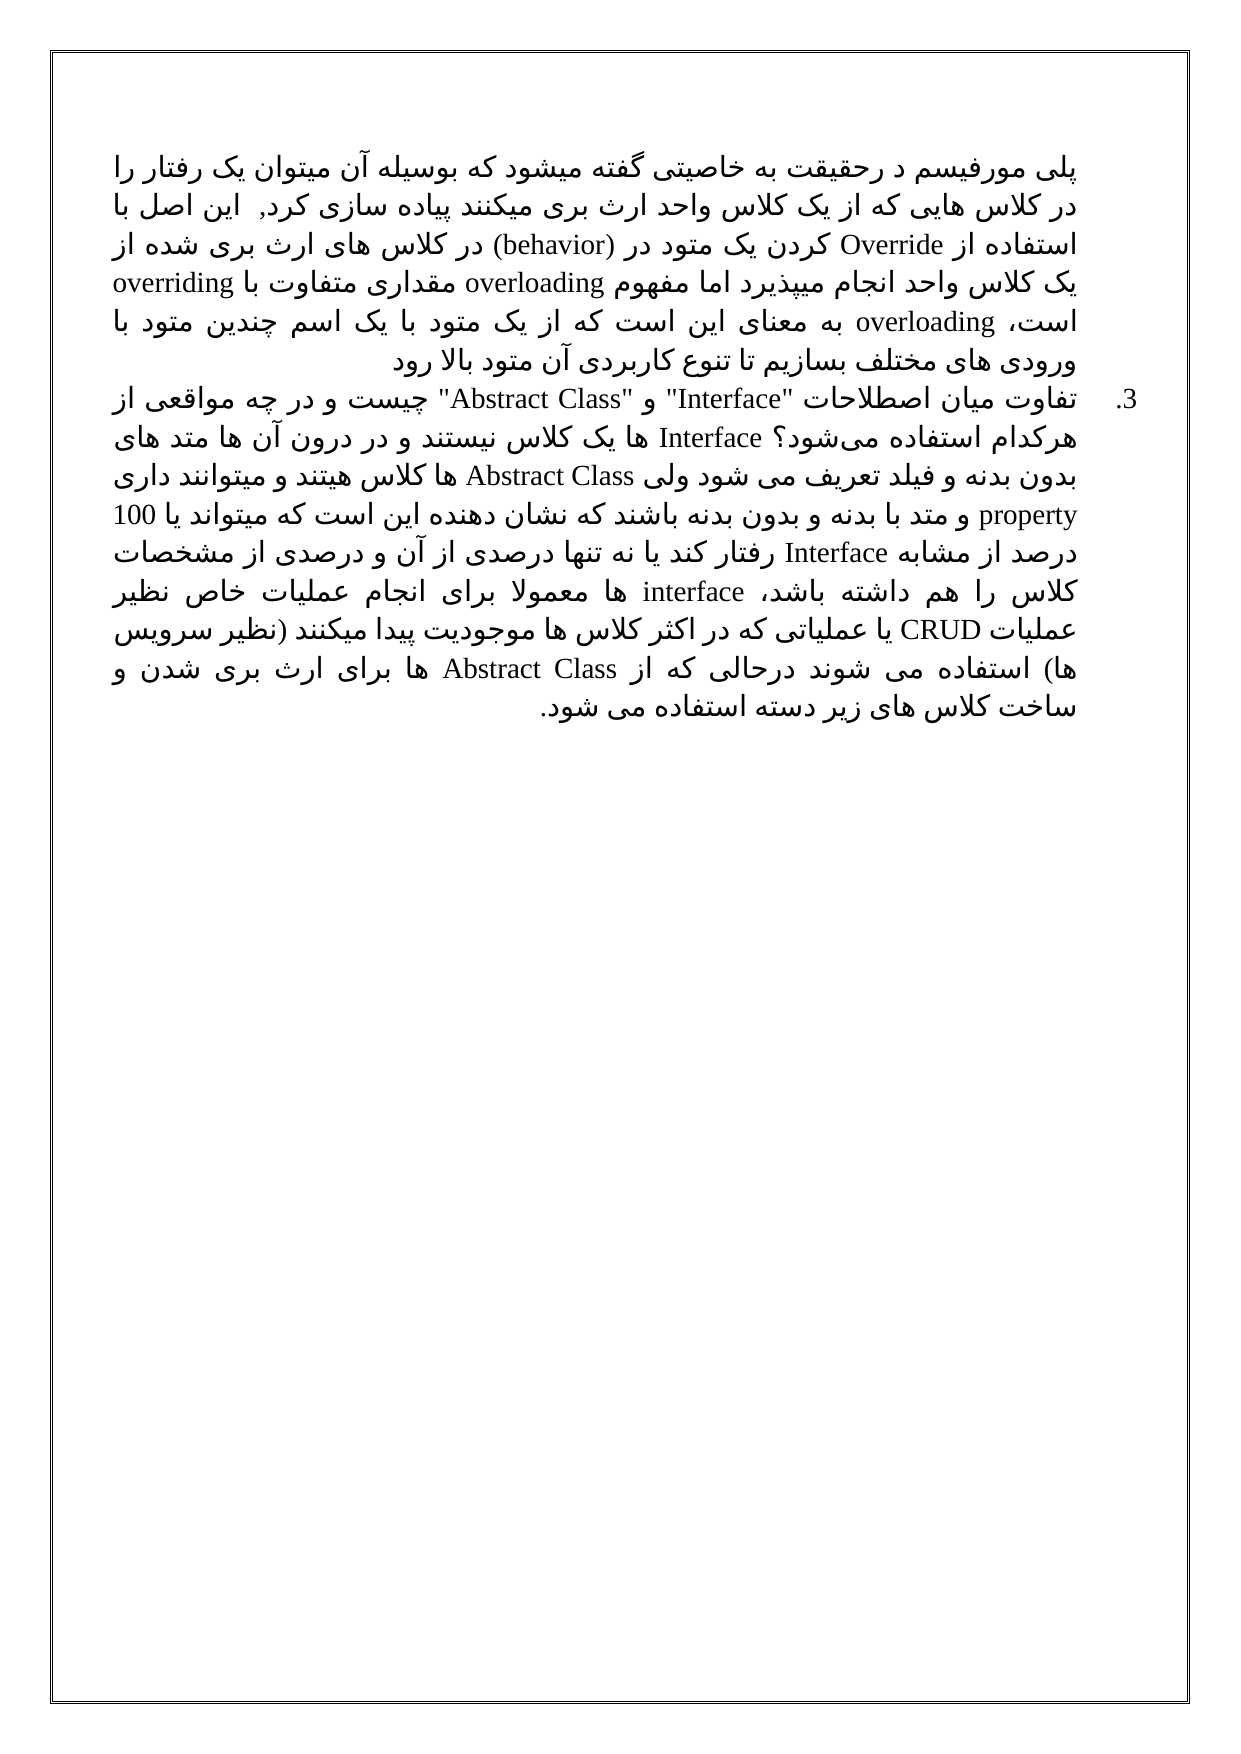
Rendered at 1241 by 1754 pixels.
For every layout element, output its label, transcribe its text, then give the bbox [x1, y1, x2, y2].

text پلی مورفیسم د رحقیقت به خاصیتی گفته میشود که بوسیله آن میتوان یک رفتار را در کلاس هایی که از یک کلاس واحد ارث بری میکنند پیاده سازی کرد, این اصل با استفاده از Override کردن یک متود در (behavior) در کلاس های ارث بری شده از یک کلاس واحد انجام میپذیرد اما مفهوم overloading مقداری متفاوت با overriding است، overloading به معنای این است که از یک متود با یک اسم چندین متود با ورودی های مختلف بسازیم تا تنوع کاربردی آن متود بالا رود [112, 150, 1078, 376]
list تفاوت میان اصطلاحات "Interface" و "Abstract Class" چیست و در چه مواقعی از هرکدام استفاده می‌شود؟ Interface ها یک کلاس نیستند و در درون آن ها متد های بدون بدنه و فیلد تعریف می شود ولی Abstract Class ها کلاس هیتند و میتوانند داری property و متد با بدنه و بدون بدنه باشند که نشان دهنده این است که میتواند یا 100 درصد از مشابه Interface رفتار کند یا نه تنها درصدی از آن و درصدی از مشخصات کلاس را هم داشته باشد، interface ها معمولا برای انجام عملیات خاص نظیر عملیات CRUD یا عملیاتی که در اکثر کلاس ها موجودیت پیدا میکنند (نظیر سرویس ها) استفاده می شوند درحالی که از Abstract Class ها برای ارث بری شدن و ساخت کلاس های زیر دسته استفاده می شود. [112, 415, 1115, 723]
